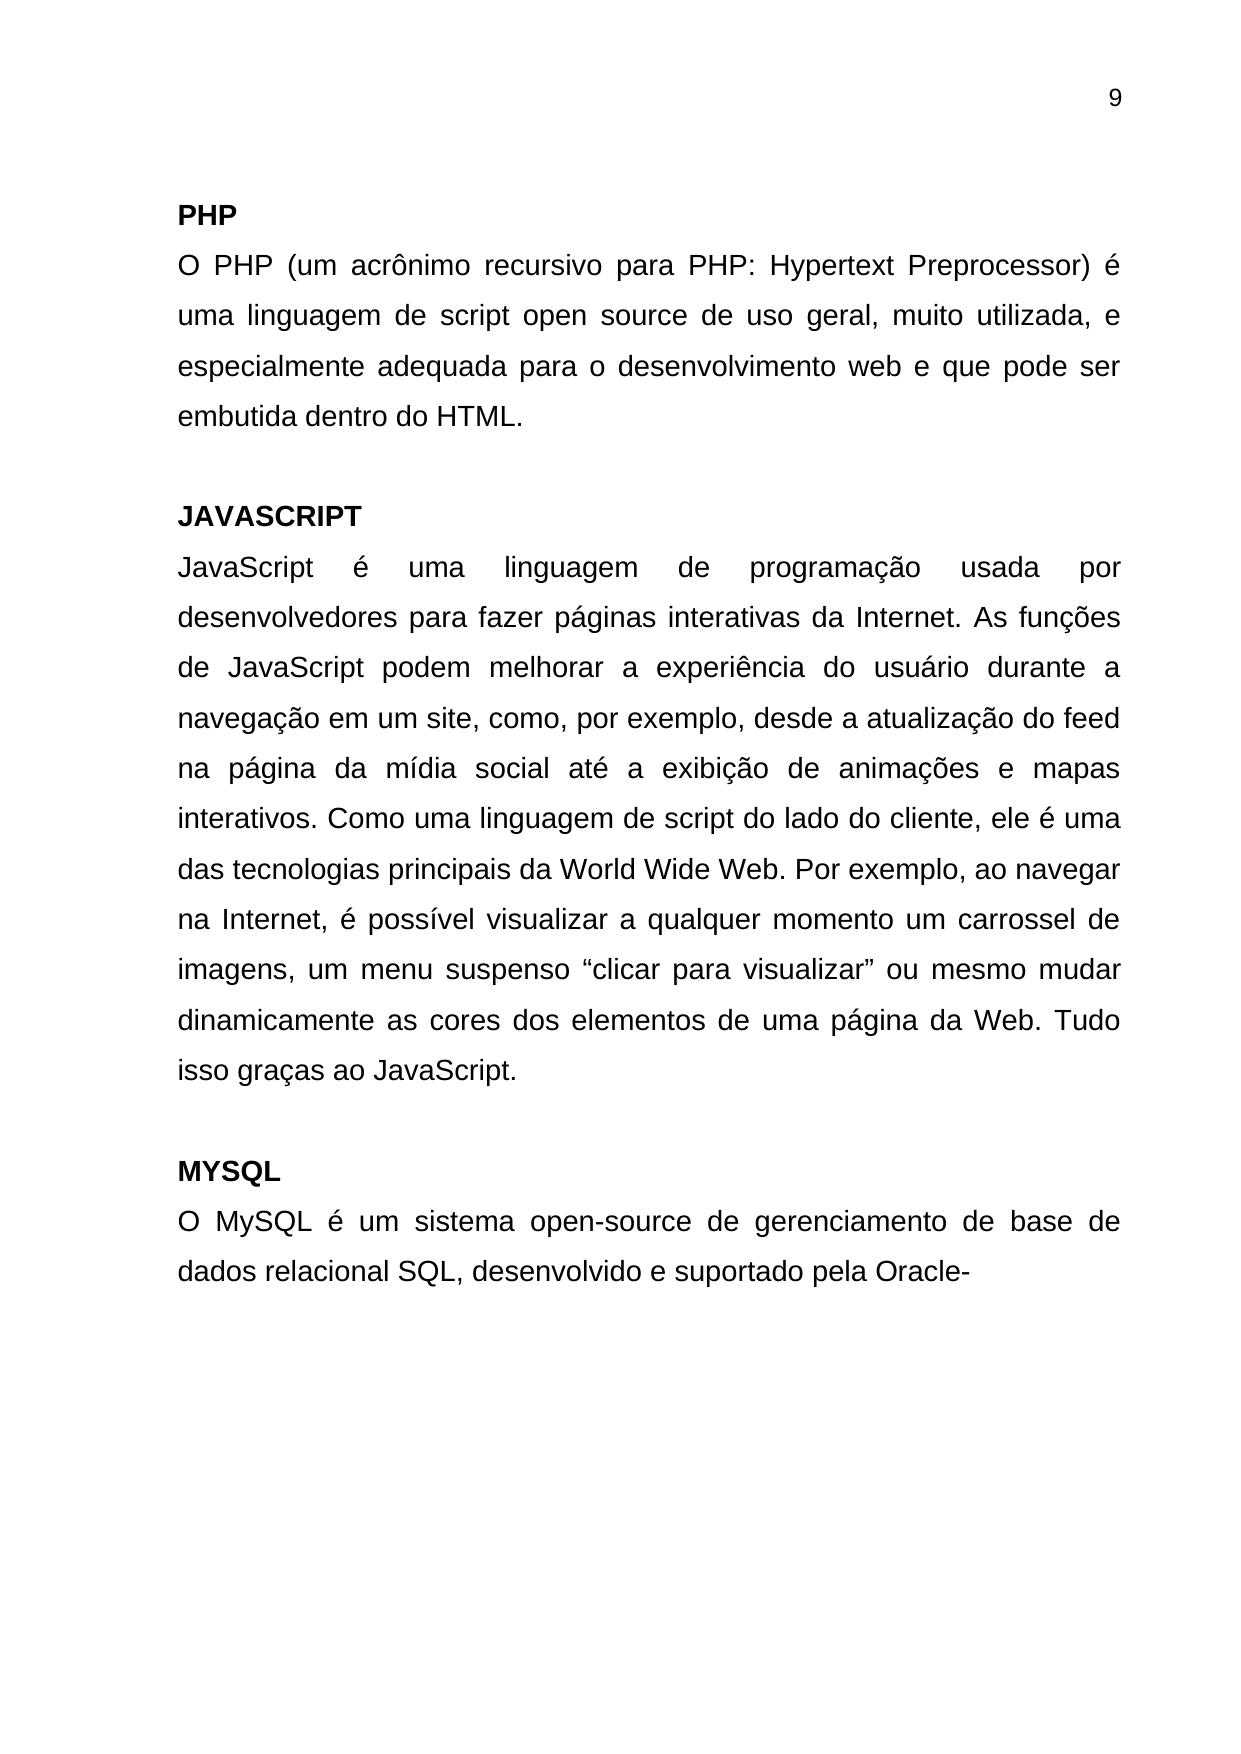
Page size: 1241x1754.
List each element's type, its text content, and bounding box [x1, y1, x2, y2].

text O MySQL é um sistema open-source de gerenciamento de base de dados relacional SQL, desenvolvido e suportado pela Oracle- [177, 1204, 1122, 1288]
text O PHP (um acrônimo recursivo para PHP: Hypertext Preprocessor) é uma linguagem de script open source de uso geral, muito utilizada, e especialmente adequada para o desenvolvimento web e que pode ser embutida dentro do HTML. [177, 248, 1122, 432]
text PHP [177, 198, 1122, 231]
text JavaScript é uma linguagem de programação usada por desenvolvedores para fazer páginas interativas da Internet. As funções de JavaScript podem melhorar a experiência do usuário durante a navegação em um site, como, por exemplo, desde a atualização do feed na página da mídia social até a exibição de animações e mapas interativos. Como uma linguagem de script do lado do cliente, ele é uma das tecnologias principais da World Wide Web. Por exemplo, ao navegar na Internet, é possível visualizar a qualquer momento um carrossel de imagens, um menu suspenso “clicar para visualizar” ou mesmo mudar dinamicamente as cores dos elementos de uma página da Web. Tudo isso graças ao JavaScript. [177, 550, 1122, 1086]
text MYSQL [177, 1153, 1122, 1187]
text JAVASCRIPT [177, 499, 1122, 533]
